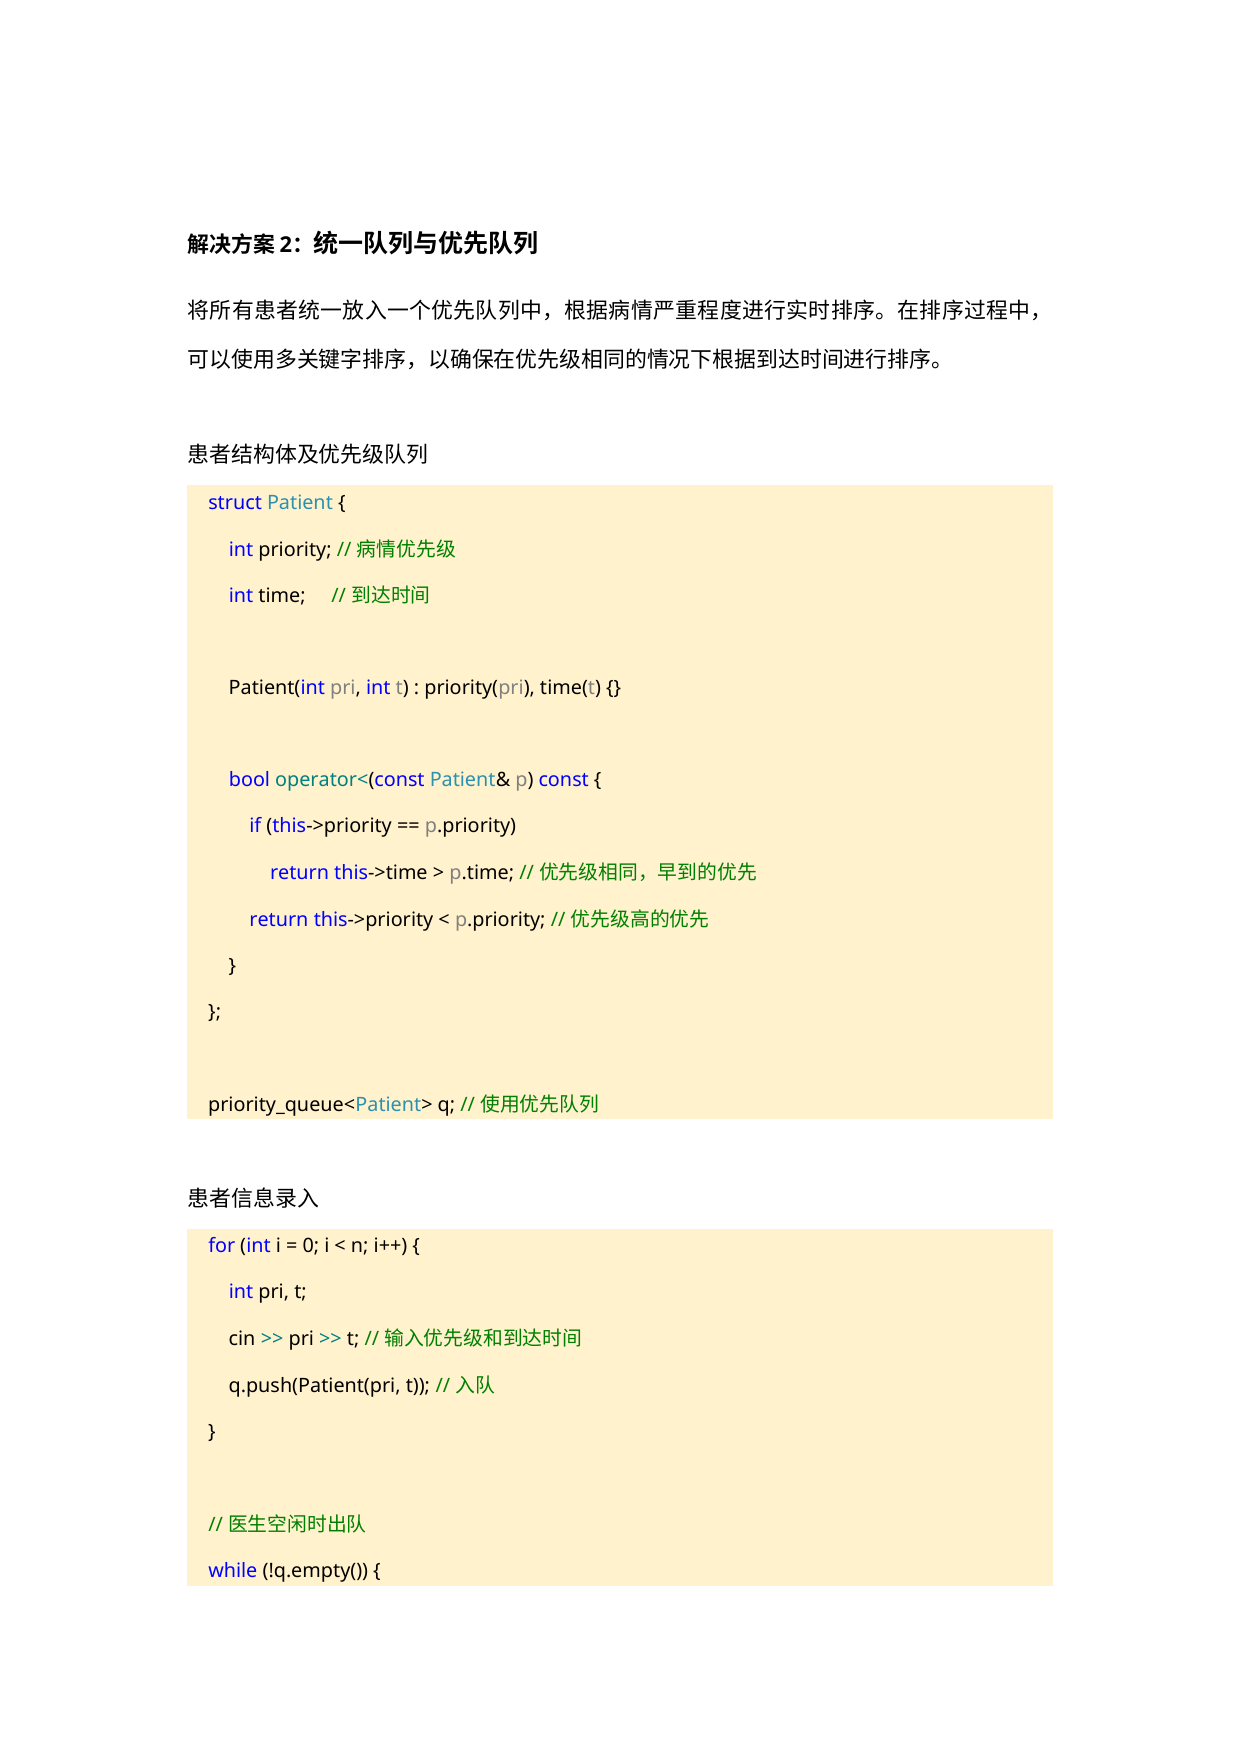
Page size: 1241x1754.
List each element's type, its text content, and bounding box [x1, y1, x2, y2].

text return this->time > p.time; // 优先级相同，早到的优先 [187, 855, 1053, 887]
subtitle 解决方案2：统一队列与优先队列 [187, 209, 1053, 274]
text q.push(Patient(pri, t)); // 入队 [187, 1368, 1053, 1400]
text 患者结构体及优先级队列 [187, 437, 1053, 469]
text int pri, t; [187, 1275, 1053, 1307]
text }; [187, 994, 1053, 1027]
text bool operator<(const Patient& p) const { [187, 763, 1053, 795]
text if (this->priority == p.priority) [187, 809, 1053, 841]
text for (int i = 0; i < n; i++) { [187, 1229, 1053, 1261]
text struct Patient { [187, 485, 1053, 518]
text while (!q.empty()) { [187, 1553, 1053, 1586]
text int time; // 到达时间 [187, 578, 1053, 611]
text 患者信息录入 [187, 1181, 1053, 1213]
text int priority; // 病情优先级 [187, 531, 1053, 564]
text 将所有患者统一放入一个优先队列中，根据病情严重程度进行实时排序。在排序过程中，可以使用多关键字排序，以确保在优先级相同的情况下根据到达时间进行排序。 [187, 292, 1053, 374]
text priority_queue<Patient> q; // 使用优先队列 [187, 1086, 1053, 1119]
text // 医生空闲时出队 [187, 1506, 1053, 1539]
text return this->priority < p.priority; // 优先级高的优先 [187, 902, 1053, 934]
text } [187, 1414, 1053, 1447]
text Patient(int pri, int t) : priority(pri), time(t) {} [187, 671, 1053, 703]
text } [187, 948, 1053, 981]
text cin >> pri >> t; // 输入优先级和到达时间 [187, 1321, 1053, 1353]
